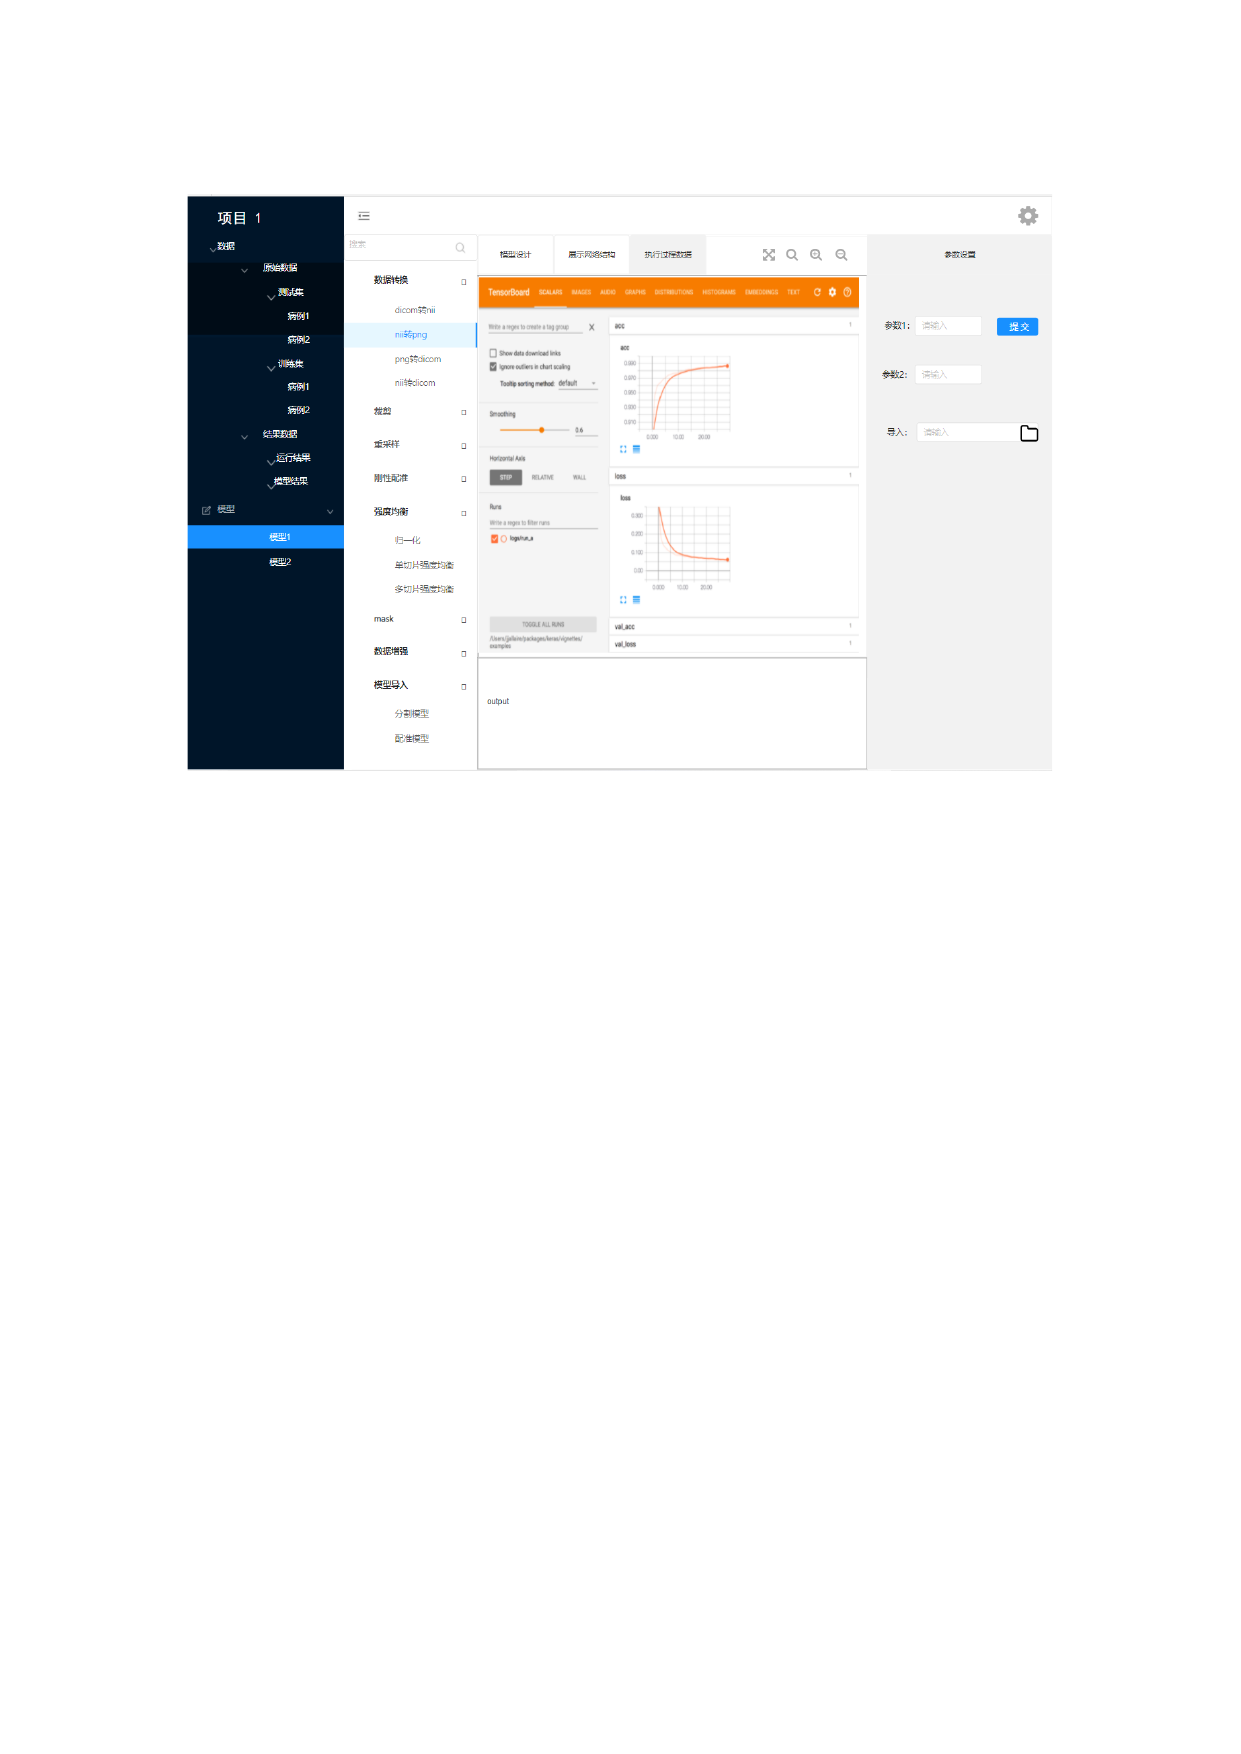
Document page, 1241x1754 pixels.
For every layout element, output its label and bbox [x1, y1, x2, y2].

picture [187, 194, 1053, 771]
